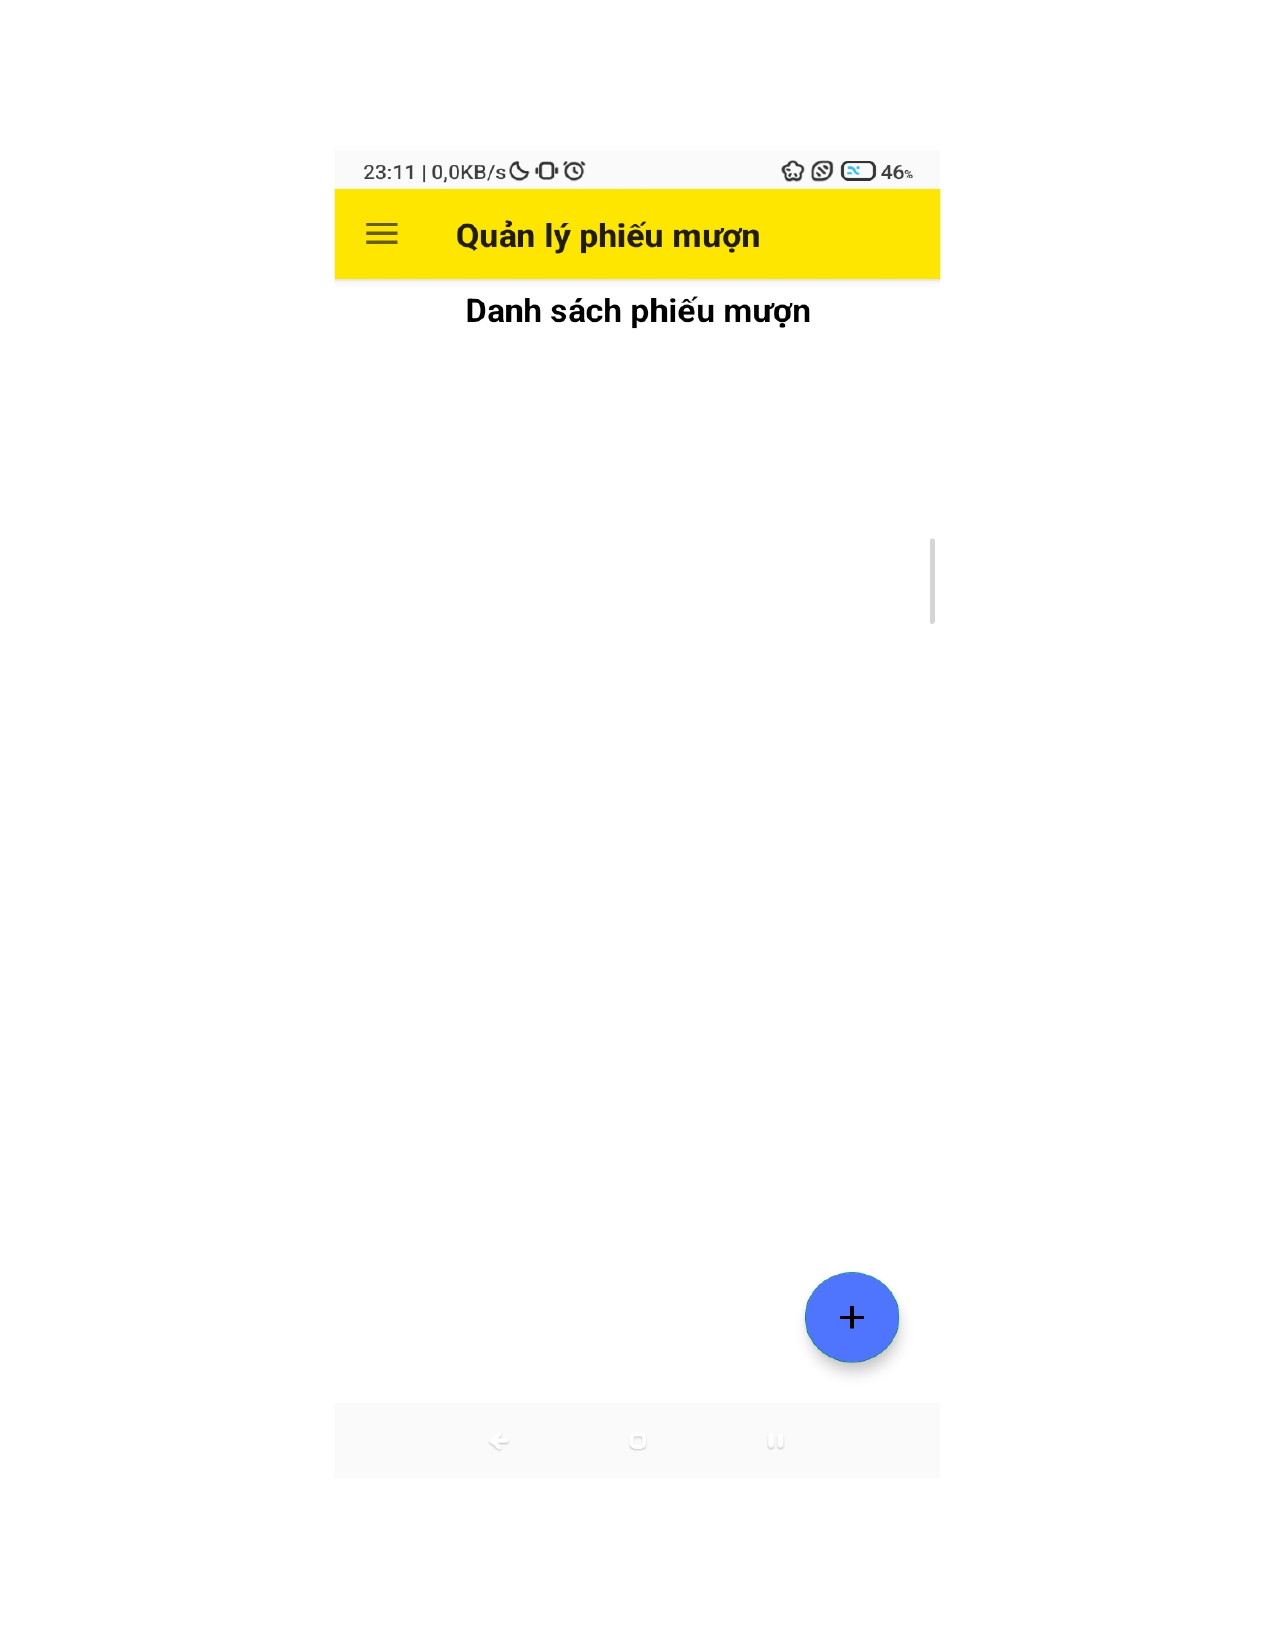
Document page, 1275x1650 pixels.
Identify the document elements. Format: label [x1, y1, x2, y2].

picture [334, 150, 941, 1478]
